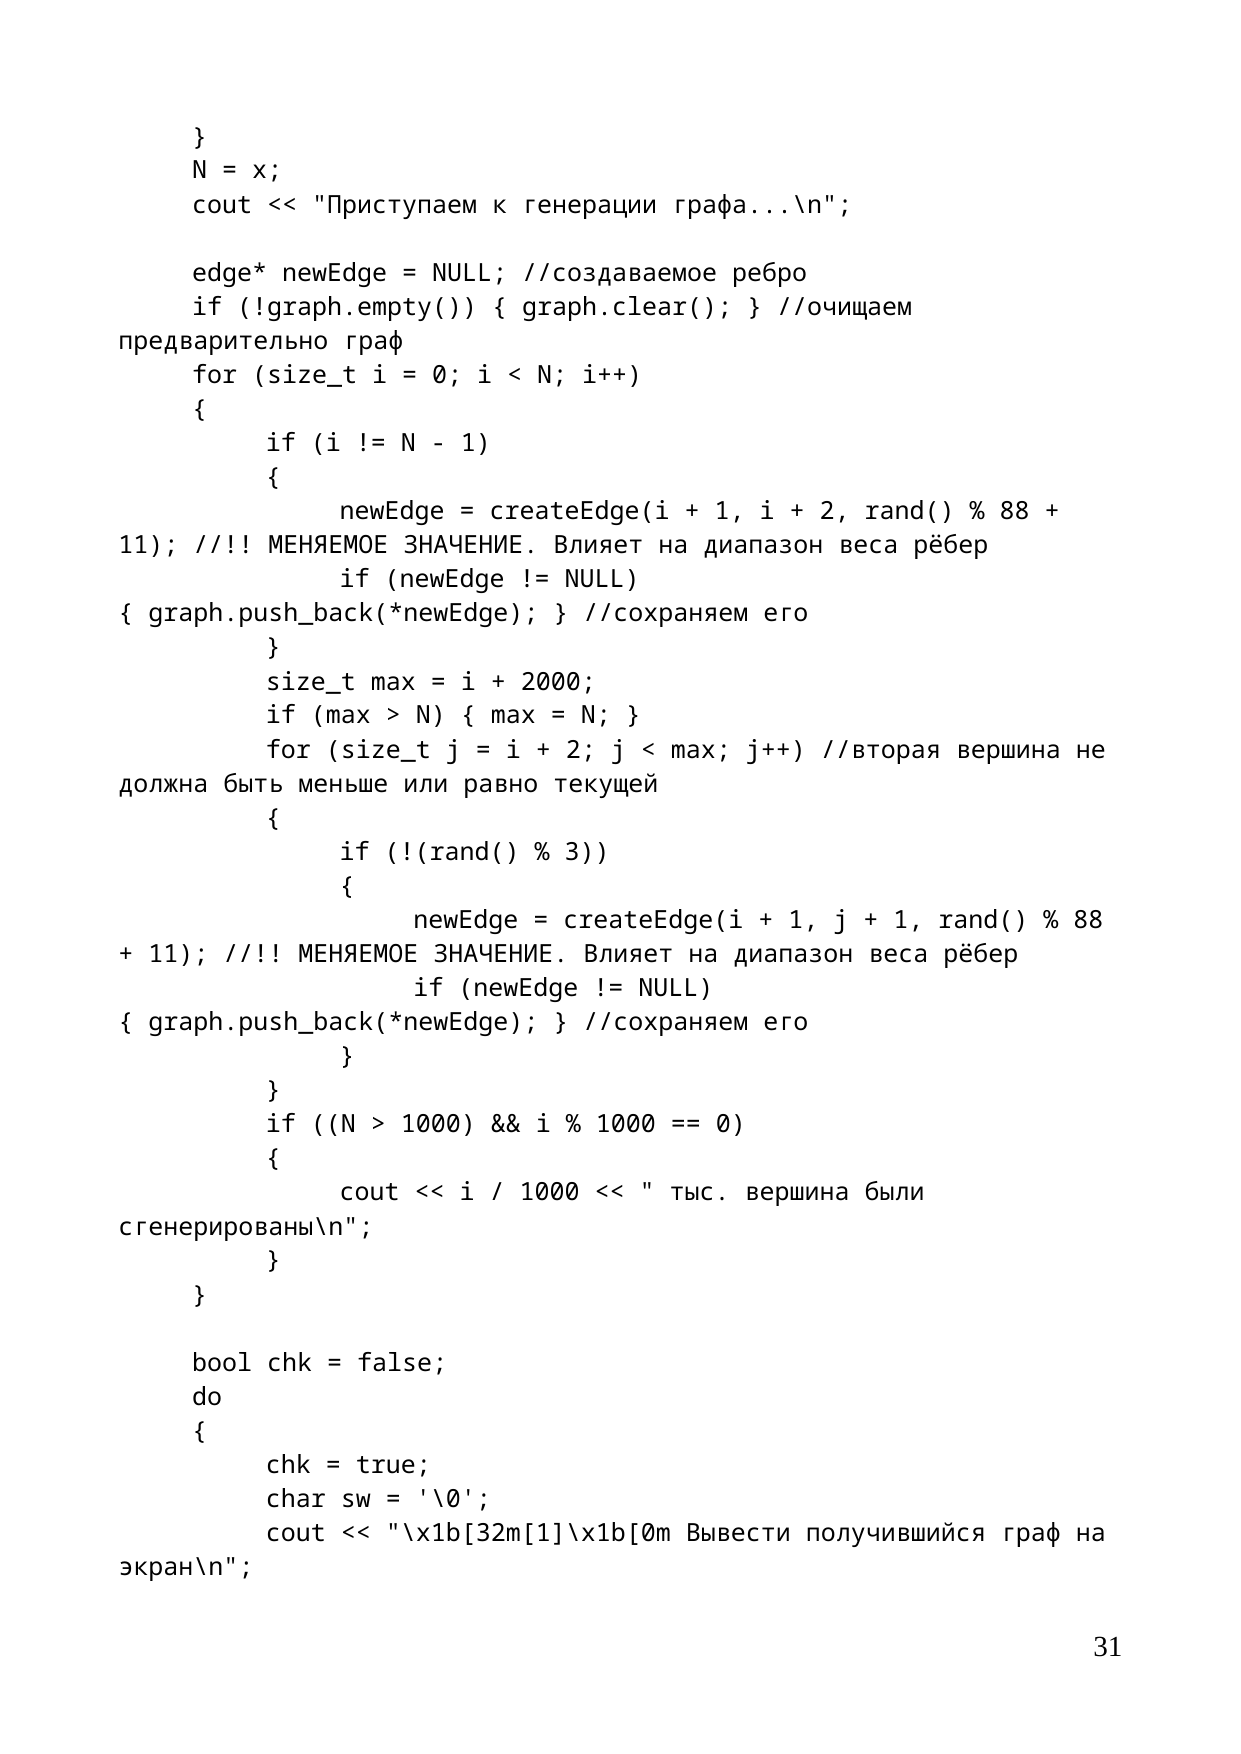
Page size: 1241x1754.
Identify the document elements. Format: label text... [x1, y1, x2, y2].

text { [118, 1140, 1122, 1174]
text if (newEdge != NULL) { graph.push_back(*newEdge); } //сохраняем его [118, 561, 1122, 629]
text } [118, 118, 1122, 152]
text if (i != N - 1) [118, 425, 1122, 459]
text } [118, 1276, 1122, 1310]
text edge* newEdge = NULL; //создаваемое ребро [118, 254, 1122, 288]
text if (max > N) { max = N; } [118, 697, 1122, 731]
text if (!graph.empty()) { graph.clear(); } //очищаем предварительно граф [118, 288, 1122, 357]
text N = x; [118, 152, 1122, 186]
text chk = true; [118, 1447, 1122, 1481]
text if ((N > 1000) && i % 1000 == 0) [118, 1106, 1122, 1140]
text cout << "Приступаем к генерации графа...\n"; [118, 186, 1122, 220]
text { [118, 459, 1122, 493]
text size_t max = i + 2000; [118, 663, 1122, 697]
text for (size_t j = i + 2; j < max; j++) //вторая вершина не должна быть меньше или равно текущей [118, 731, 1122, 799]
text for (size_t i = 0; i < N; i++) [118, 357, 1122, 391]
text { [118, 867, 1122, 902]
text cout << "\x1b[32m[1]\x1b[0m Вывести получившийся граф на экран\n"; [118, 1515, 1122, 1583]
text { [118, 799, 1122, 833]
text } [118, 1242, 1122, 1276]
text newEdge = createEdge(i + 1, j + 1, rand() % 88 + 11); //!! МЕНЯЕМОЕ ЗНАЧЕНИЕ. Влияет на диапазон веса рёбер [118, 902, 1122, 970]
text } [118, 1038, 1122, 1072]
text bool chk = false; [118, 1344, 1122, 1378]
text char sw = '\0'; [118, 1481, 1122, 1515]
text { [118, 1412, 1122, 1447]
text newEdge = createEdge(i + 1, i + 2, rand() % 88 + 11); //!! МЕНЯЕМОЕ ЗНАЧЕНИЕ. Влияет на диапазон веса рёбер [118, 493, 1122, 561]
text { [118, 391, 1122, 425]
text if (!(rand() % 3)) [118, 833, 1122, 867]
text } [118, 629, 1122, 663]
text cout << i / 1000 << " тыс. вершина были сгенерированы\n"; [118, 1174, 1122, 1242]
text if (newEdge != NULL) { graph.push_back(*newEdge); } //сохраняем его [118, 970, 1122, 1038]
text do [118, 1378, 1122, 1412]
text } [118, 1072, 1122, 1106]
